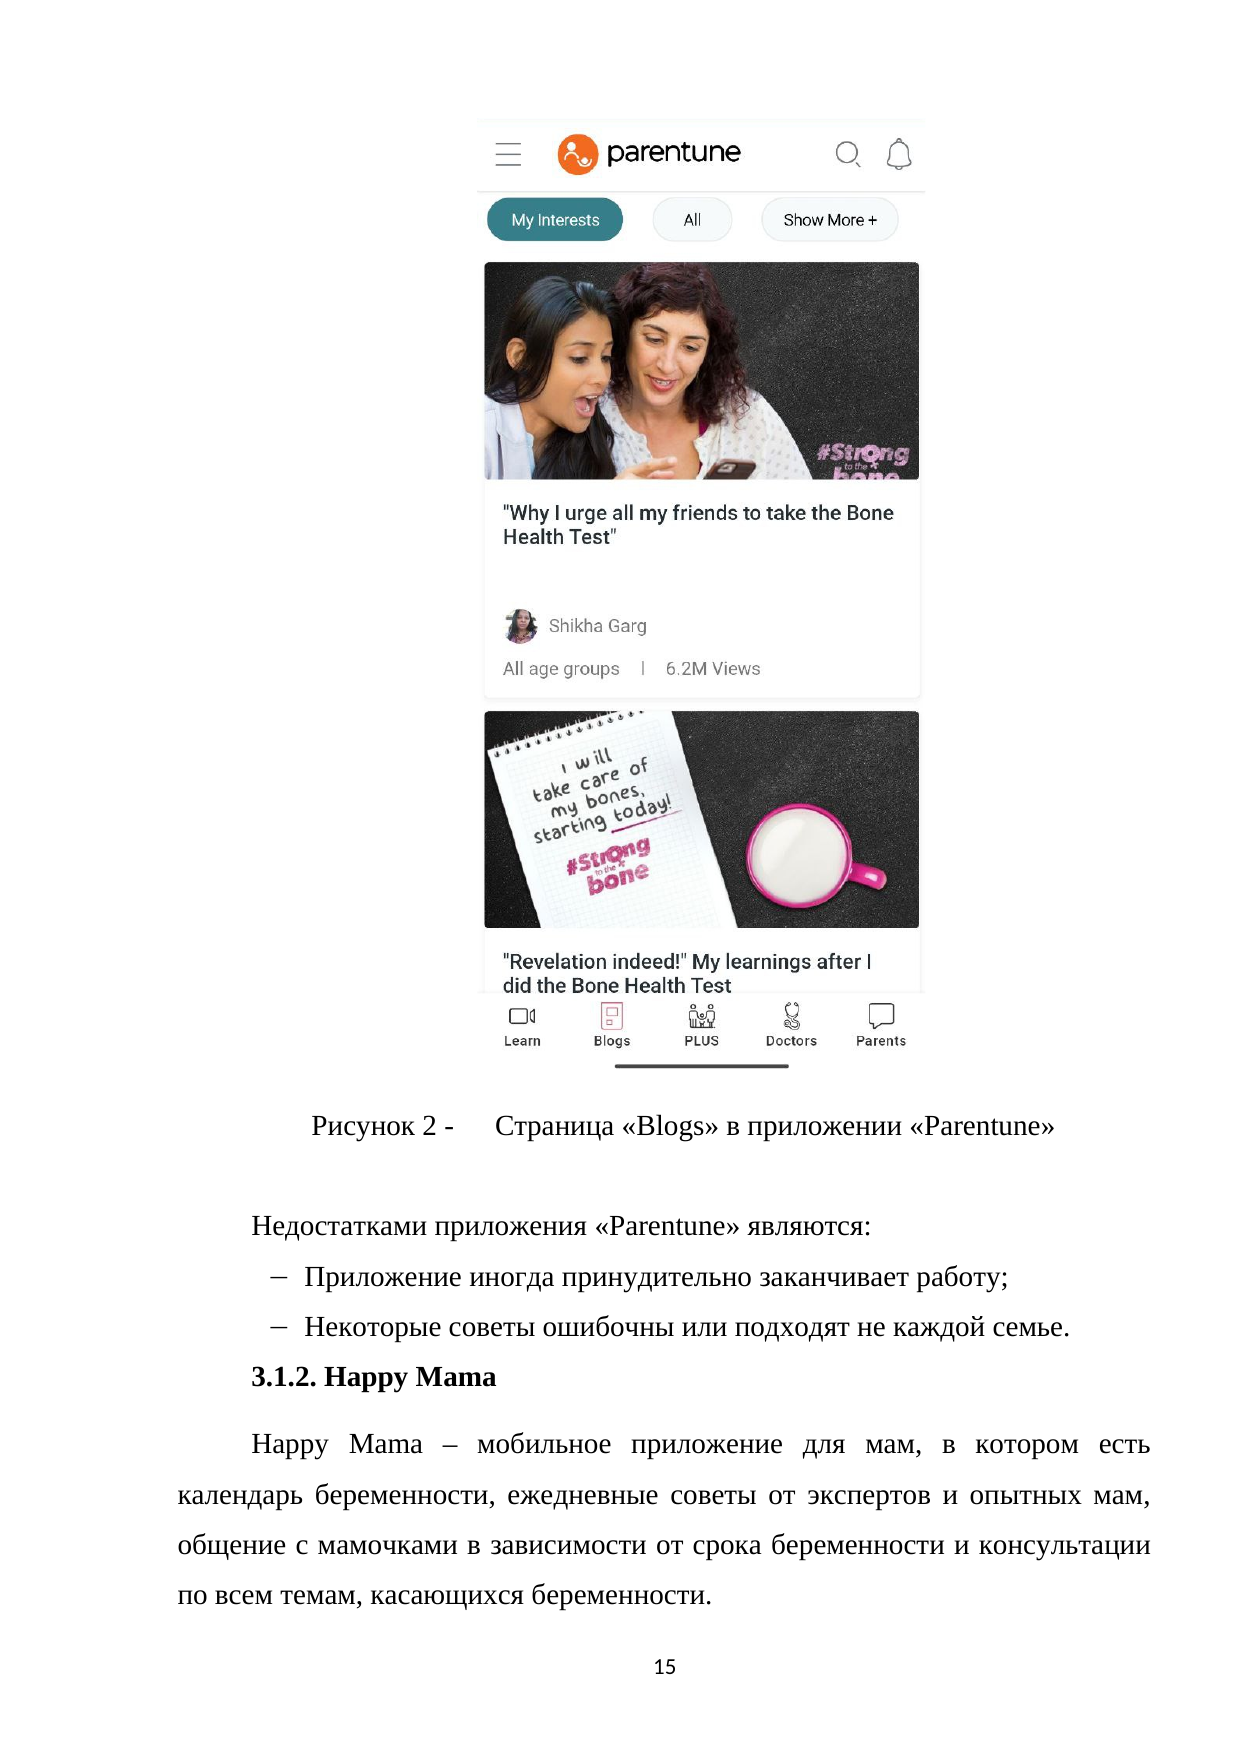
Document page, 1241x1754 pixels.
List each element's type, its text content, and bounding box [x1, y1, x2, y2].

text Happy Mama [251, 1359, 1152, 1393]
text Страница «Blogs» в приложении «Parentune» [290, 1108, 1152, 1141]
text Happy Mama – мобильное приложение для мам, в котором есть календарь беременности, ежедневные советы от экспертов и опытных мам, общение с мамочками в зависимости от срока беременности и консультации по всем темам, касающихся беременности. [177, 1426, 1152, 1611]
text Некоторые советы ошибочны или подходят не каждой семье. [267, 1309, 1152, 1343]
picture [477, 118, 926, 1075]
text Недостатками приложения «Parentune» являются: [177, 1208, 1152, 1242]
text Приложение иногда принудительно заканчивает работу; [267, 1259, 1152, 1292]
